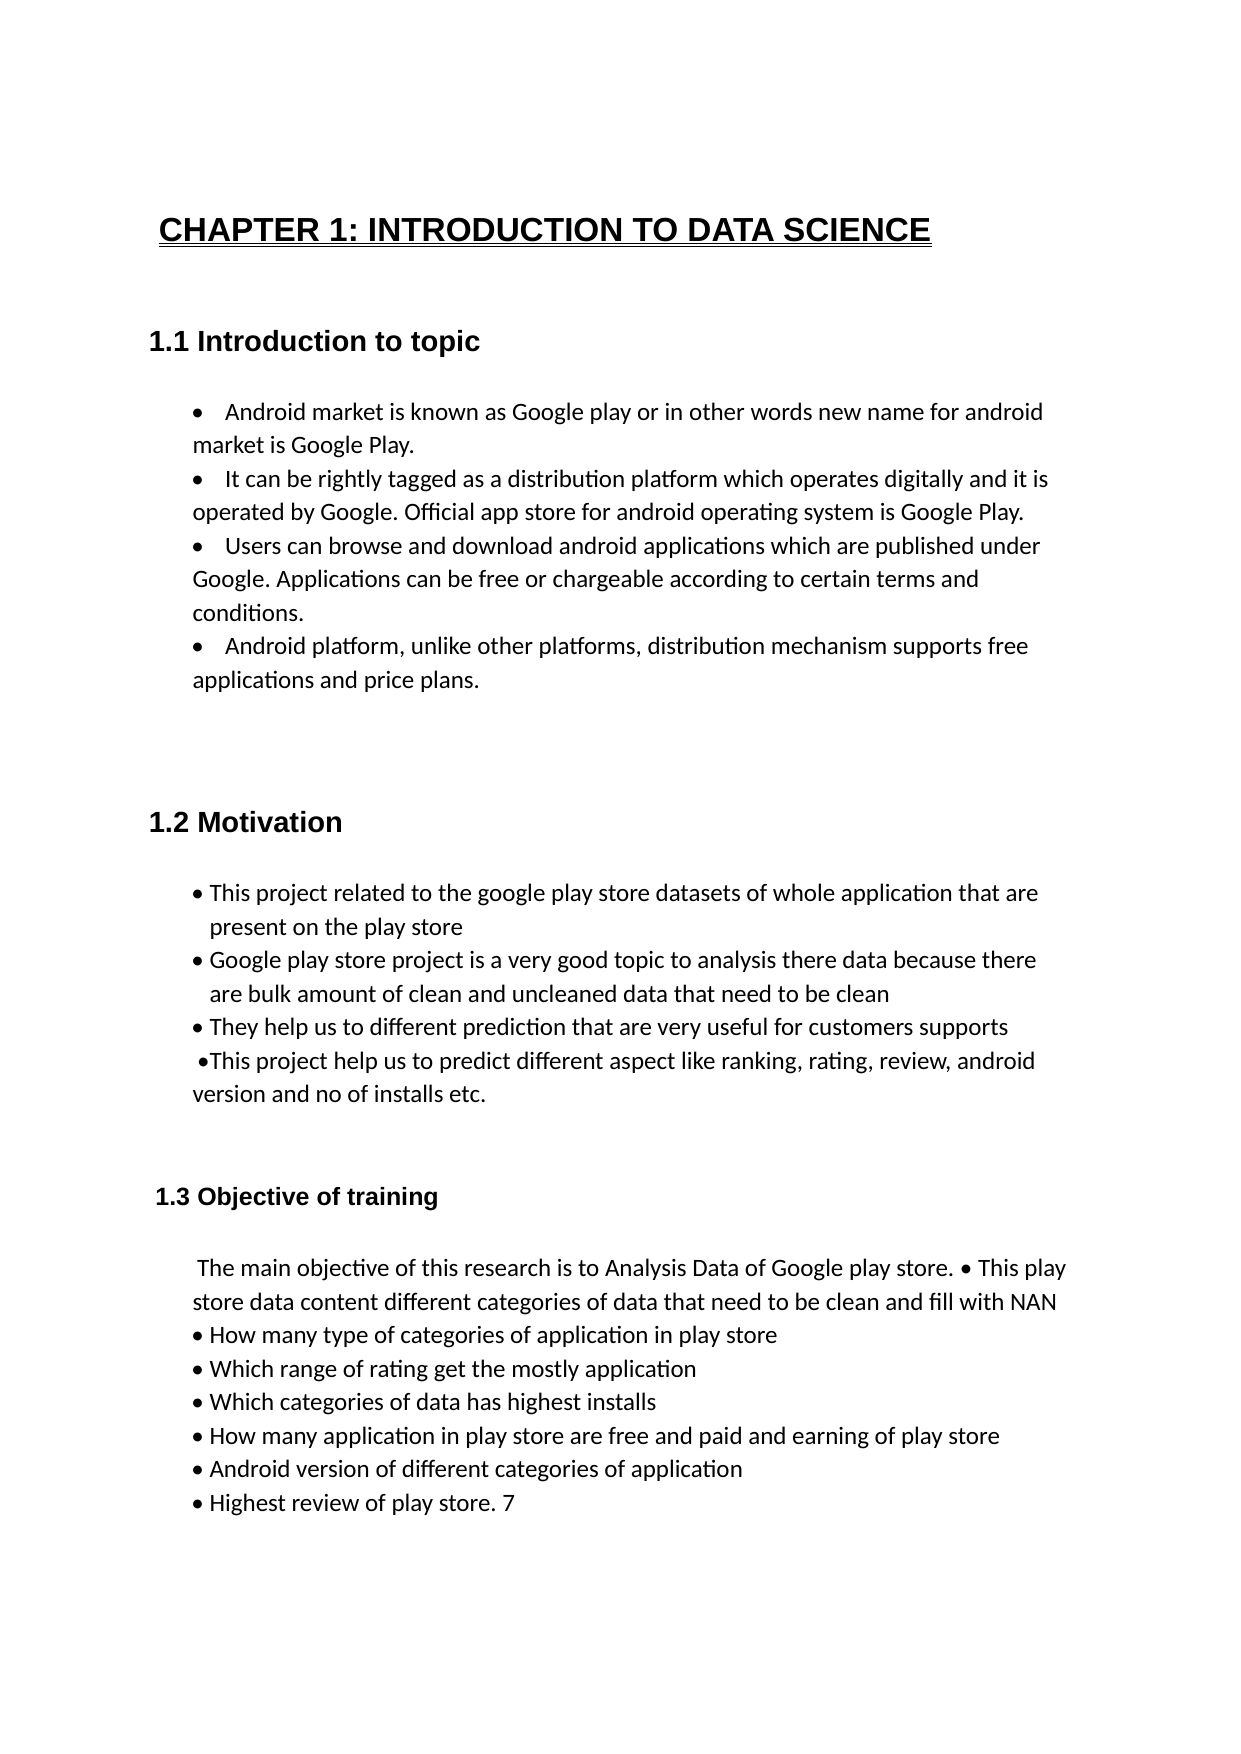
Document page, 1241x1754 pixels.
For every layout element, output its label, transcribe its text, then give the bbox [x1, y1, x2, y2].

list Google play store project is a very good topic to analysis there data because there are bulk amount of clean and uncleaned data that need to be clean [191, 944, 1074, 1008]
subtitle 1.1 Introduction to topic [148, 324, 1090, 358]
list Android version of different categories of application [191, 1453, 1074, 1484]
list Android platform, unlike other platforms, distribution mechanism supports free applications and price plans. [191, 630, 1074, 694]
list They help us to different prediction that are very useful for customers supports [191, 1012, 1074, 1042]
list Users can browse and download android applications which are published under Google. Applications can be free or chargeable according to certain terms and conditions. [191, 530, 1074, 627]
text CHAPTER 1: INTRODUCTION TO DATA SCIENCE [150, 210, 1090, 248]
text •This project help us to predict different aspect like ranking, rating, review, android version and no of installs etc. [191, 1045, 1074, 1109]
list Which range of rating get the mostly application [191, 1353, 1074, 1383]
list Which categories of data has highest installs [191, 1386, 1074, 1417]
text 1.3 Objective of training [155, 1182, 1090, 1210]
subtitle 1.2 Motivation [148, 806, 1090, 839]
list It can be rightly tagged as a distribution platform which operates digitally and it is operated by Google. Official app store for android operating system is Google Play. [191, 463, 1074, 527]
text The main objective of this research is to Analysis Data of Google play store. • This play store data content different categories of data that need to be clean and fill with NAN [191, 1252, 1074, 1316]
list This project related to the google play store datasets of whole application that are present on the play store [191, 877, 1074, 941]
list Android market is known as Google play or in other words new name for android market is Google Play. [191, 396, 1074, 460]
list Highest review of play store. 7 [191, 1487, 1074, 1518]
list How many application in play store are free and paid and earning of play store [191, 1420, 1074, 1451]
list How many type of categories of application in play store [191, 1319, 1074, 1350]
